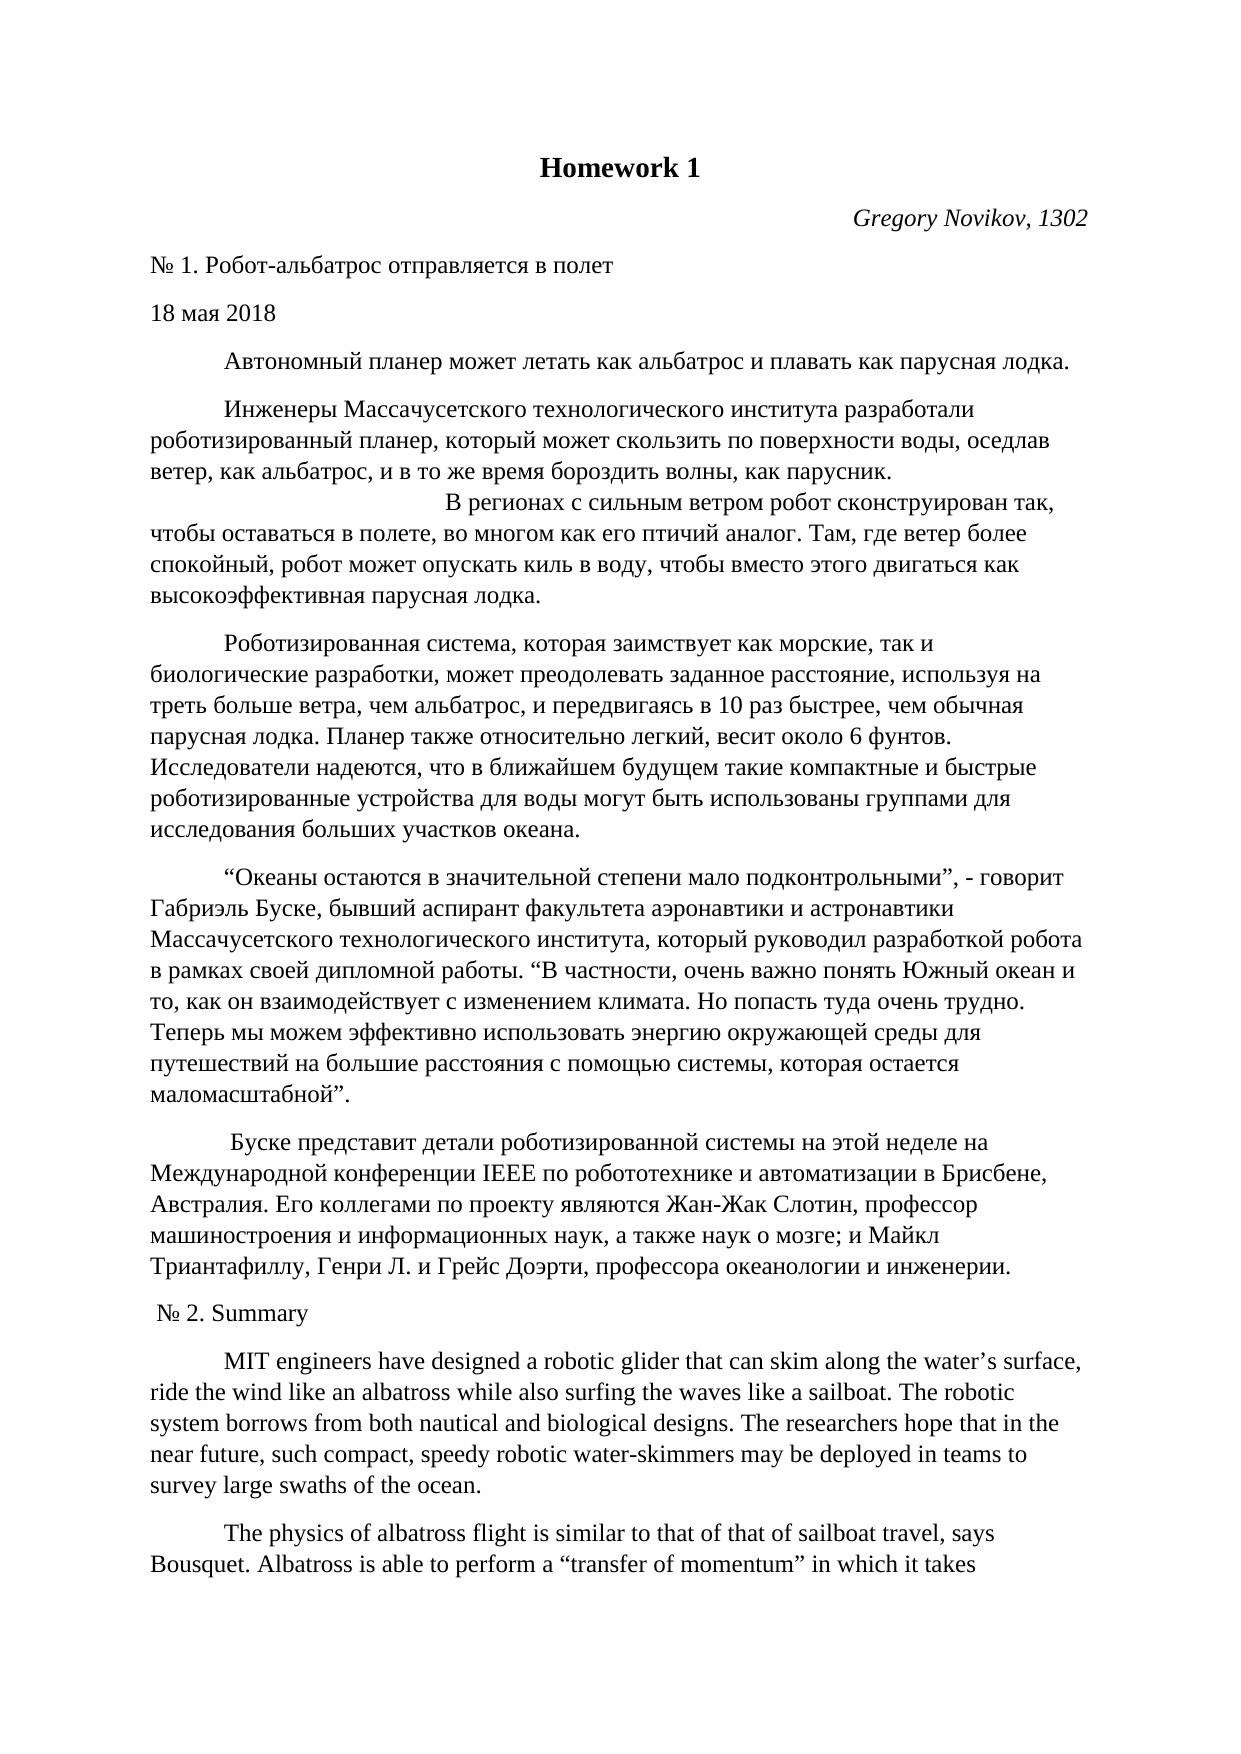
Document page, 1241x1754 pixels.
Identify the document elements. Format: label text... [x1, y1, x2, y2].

text Роботизированная система, которая заимствует как морские, так и биологические разработки, может преодолевать заданное расстояние, используя на треть больше ветра, чем альбатрос, и передвигаясь в 10 раз быстрее, чем обычная парусная лодка. Планер также относительно легкий, весит около 6 фунтов. Исследователи надеются, что в ближайшем будущем такие компактные и быстрые роботизированные устройства для воды могут быть использованы группами для исследования больших участков океана. [150, 628, 1090, 843]
text MIT engineers have designed a robotic glider that can skim along the water’s surface, ride the wind like an albatross while also surfing the waves like a sailboat. The robotic system borrows from both nautical and biological designs. The researchers hope that in the near future, such compact, speedy robotic water-skimmers may be deployed in teams to survey large swaths of the ocean. [150, 1346, 1090, 1499]
text Homework 1 [150, 150, 1090, 183]
text Автономный планер может летать как альбатрос и плавать как парусная лодка. [150, 346, 1090, 375]
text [150, 1518, 1090, 1578]
text “Океаны остаются в значительной степени мало подконтрольными”, - говорит Габриэль Буске, бывший аспирант факультета аэронавтики и астронавтики Массачусетского технологического института, который руководил разработкой робота в рамках своей дипломной работы. “В частности, очень важно понять Южный океан и то, как он взаимодействует с изменением климата. Но попасть туда очень трудно. Теперь мы можем эффективно использовать энергию окружающей среды для путешествий на большие расстояния с помощью системы, которая остается маломасштабной”. [150, 862, 1090, 1108]
text № 1. Робот-альбатрос отправляется в полет [150, 251, 1090, 279]
text Инженеры Массачусетского технологического института разработали роботизированный планер, который может скользить по поверхности воды, оседлав ветер, как альбатрос, и в то же время бороздить волны, как парусник. В регионах с сильным ветром робот сконструирован так, чтобы оставаться в полете, во многом как его птичий аналог. Там, где ветер более спокойный, робот может опускать киль в воду, чтобы вместо этого двигаться как высокоэффективная парусная лодка. [150, 394, 1090, 609]
text 18 мая 2018 [150, 298, 1090, 327]
text Буске представит детали роботизированной системы на этой неделе на Международной конференции IEEE по робототехнике и автоматизации в Брисбене, Австралия. Его коллегами по проекту являются Жан-Жак Слотин, профессор машиностроения и информационных наук, а также наук о мозге; и Майкл Триантафиллу, Генри Л. и Грейс Доэрти, профессора океанологии и инженерии. [150, 1127, 1090, 1279]
text Gregory Novikov, 1302 [150, 203, 1090, 232]
text № 2. Summary [150, 1298, 1090, 1327]
